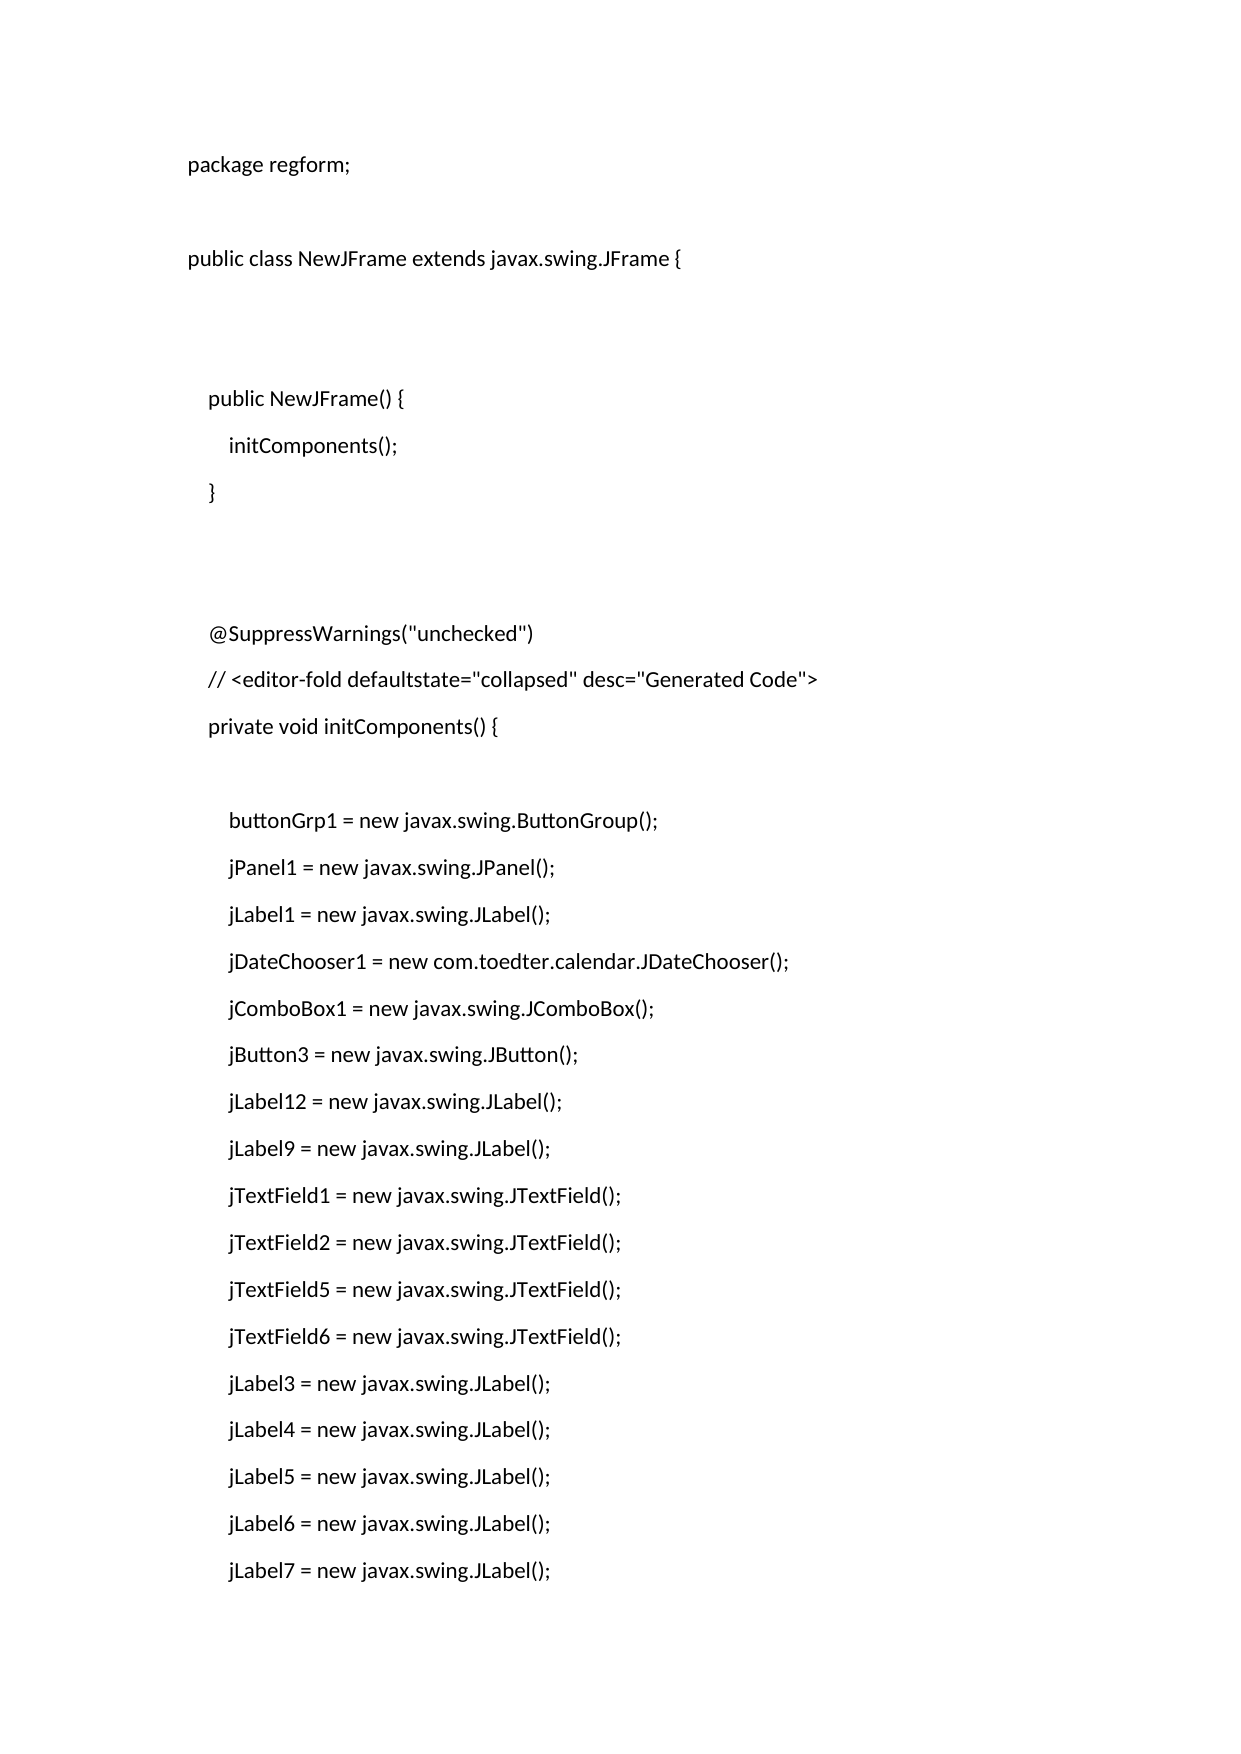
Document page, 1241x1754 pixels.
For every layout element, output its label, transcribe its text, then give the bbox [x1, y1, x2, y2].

text jLabel1 = new javax.swing.JLabel(); [187, 900, 1053, 928]
text jLabel3 = new javax.swing.JLabel(); [187, 1369, 1053, 1397]
text jTextField2 = new javax.swing.JTextField(); [187, 1228, 1053, 1256]
text jLabel9 = new javax.swing.JLabel(); [187, 1134, 1053, 1162]
text } [187, 478, 1053, 506]
text jLabel5 = new javax.swing.JLabel(); [187, 1462, 1053, 1491]
text buttonGrp1 = new javax.swing.ButtonGroup(); [187, 806, 1053, 834]
text jPanel1 = new javax.swing.JPanel(); [187, 853, 1053, 881]
text jLabel6 = new javax.swing.JLabel(); [187, 1509, 1053, 1537]
text jLabel4 = new javax.swing.JLabel(); [187, 1416, 1053, 1444]
text private void initComponents() { [187, 712, 1053, 741]
text @SuppressWarnings("unchecked") [187, 619, 1053, 647]
text // <editor-fold defaultstate="collapsed" desc="Generated Code"> [187, 666, 1053, 694]
text jTextField5 = new javax.swing.JTextField(); [187, 1275, 1053, 1303]
text jLabel12 = new javax.swing.JLabel(); [187, 1087, 1053, 1116]
text jLabel7 = new javax.swing.JLabel(); [187, 1556, 1053, 1584]
text package regform; [187, 150, 1053, 178]
text public NewJFrame() { [187, 384, 1053, 412]
text jComboBox1 = new javax.swing.JComboBox(); [187, 994, 1053, 1022]
text public class NewJFrame extends javax.swing.JFrame { [187, 244, 1053, 272]
text initComponents(); [187, 431, 1053, 459]
text jTextField6 = new javax.swing.JTextField(); [187, 1322, 1053, 1350]
text jButton3 = new javax.swing.JButton(); [187, 1041, 1053, 1069]
text jTextField1 = new javax.swing.JTextField(); [187, 1181, 1053, 1209]
text jDateChooser1 = new com.toedter.calendar.JDateChooser(); [187, 947, 1053, 975]
